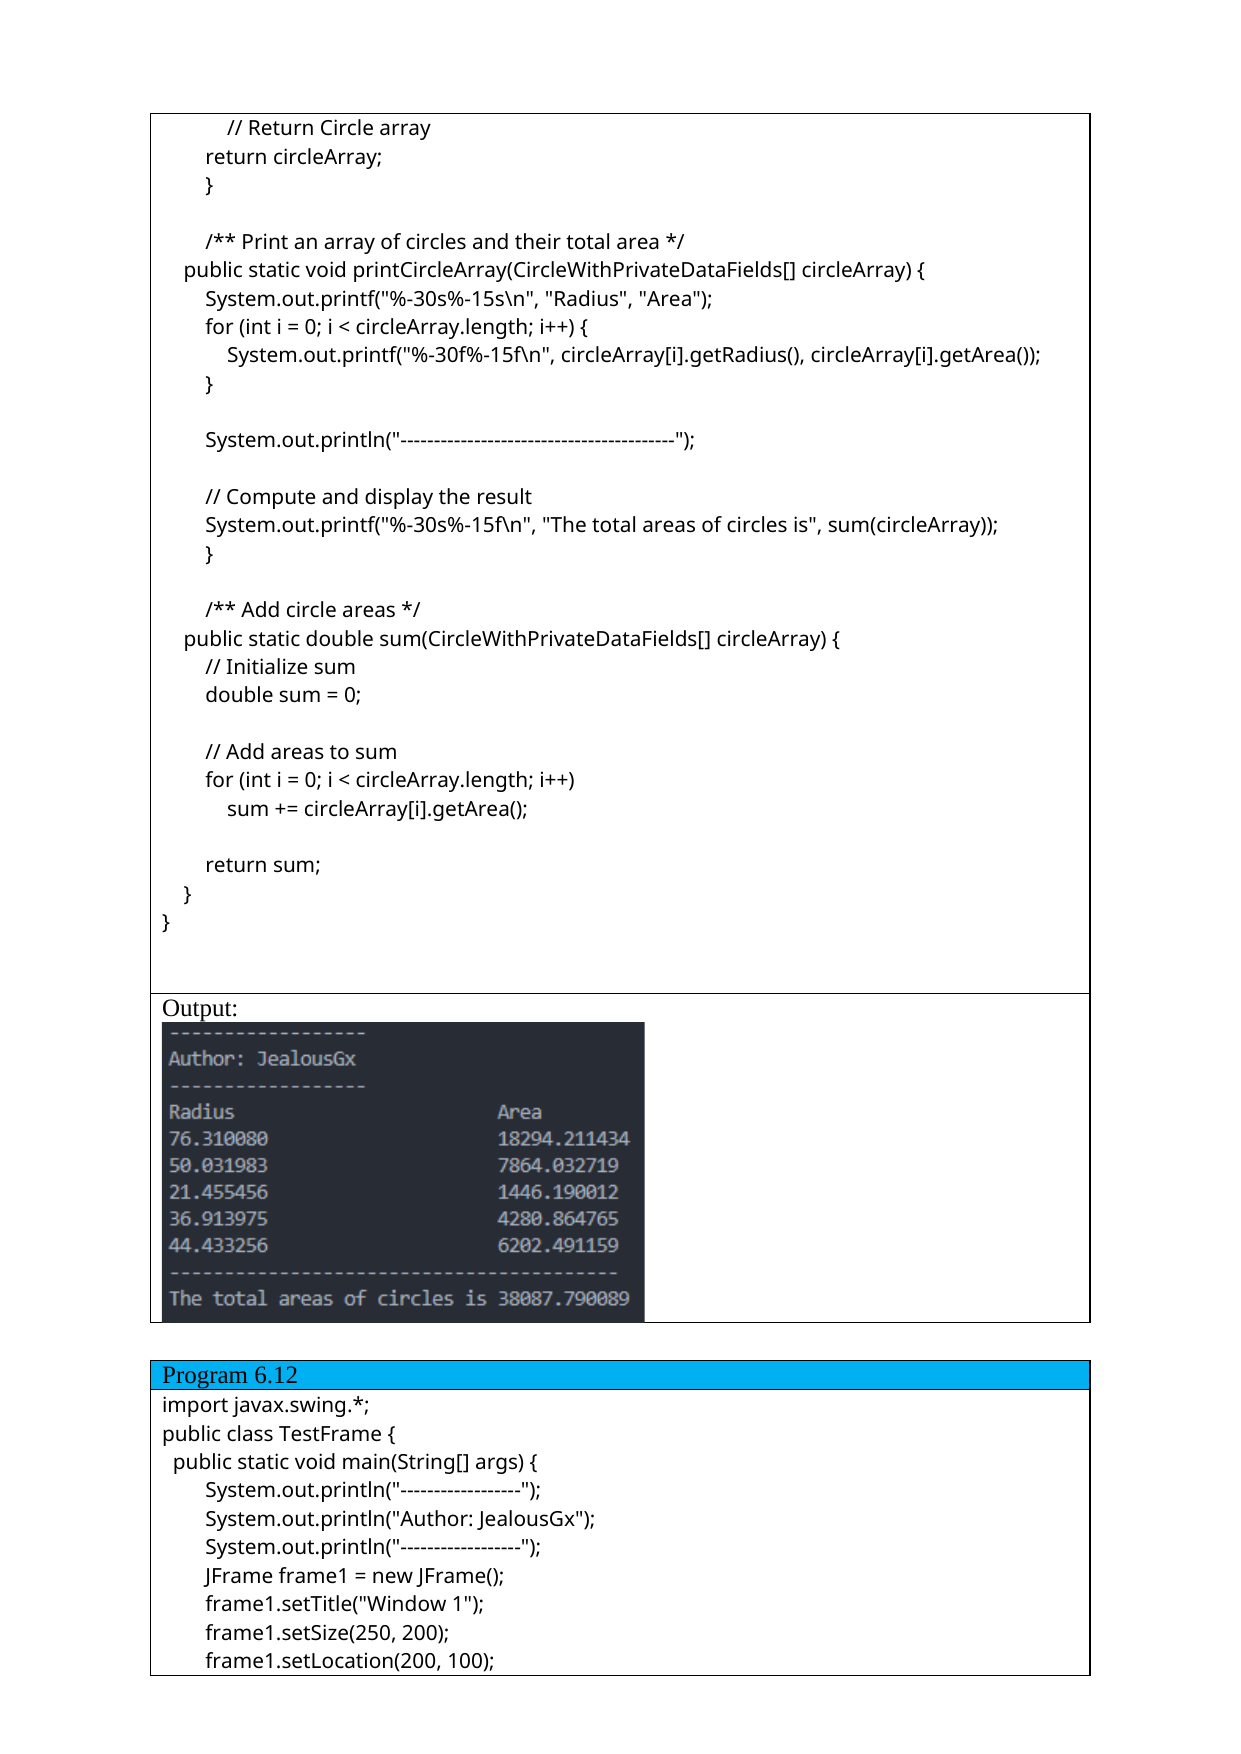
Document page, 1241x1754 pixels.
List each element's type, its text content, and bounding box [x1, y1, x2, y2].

table_cell Output: [151, 994, 1089, 1322]
table_header Program 6.12 [151, 1361, 1089, 1389]
picture [161, 1022, 645, 1323]
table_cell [151, 1390, 1089, 1675]
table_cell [151, 114, 1089, 992]
